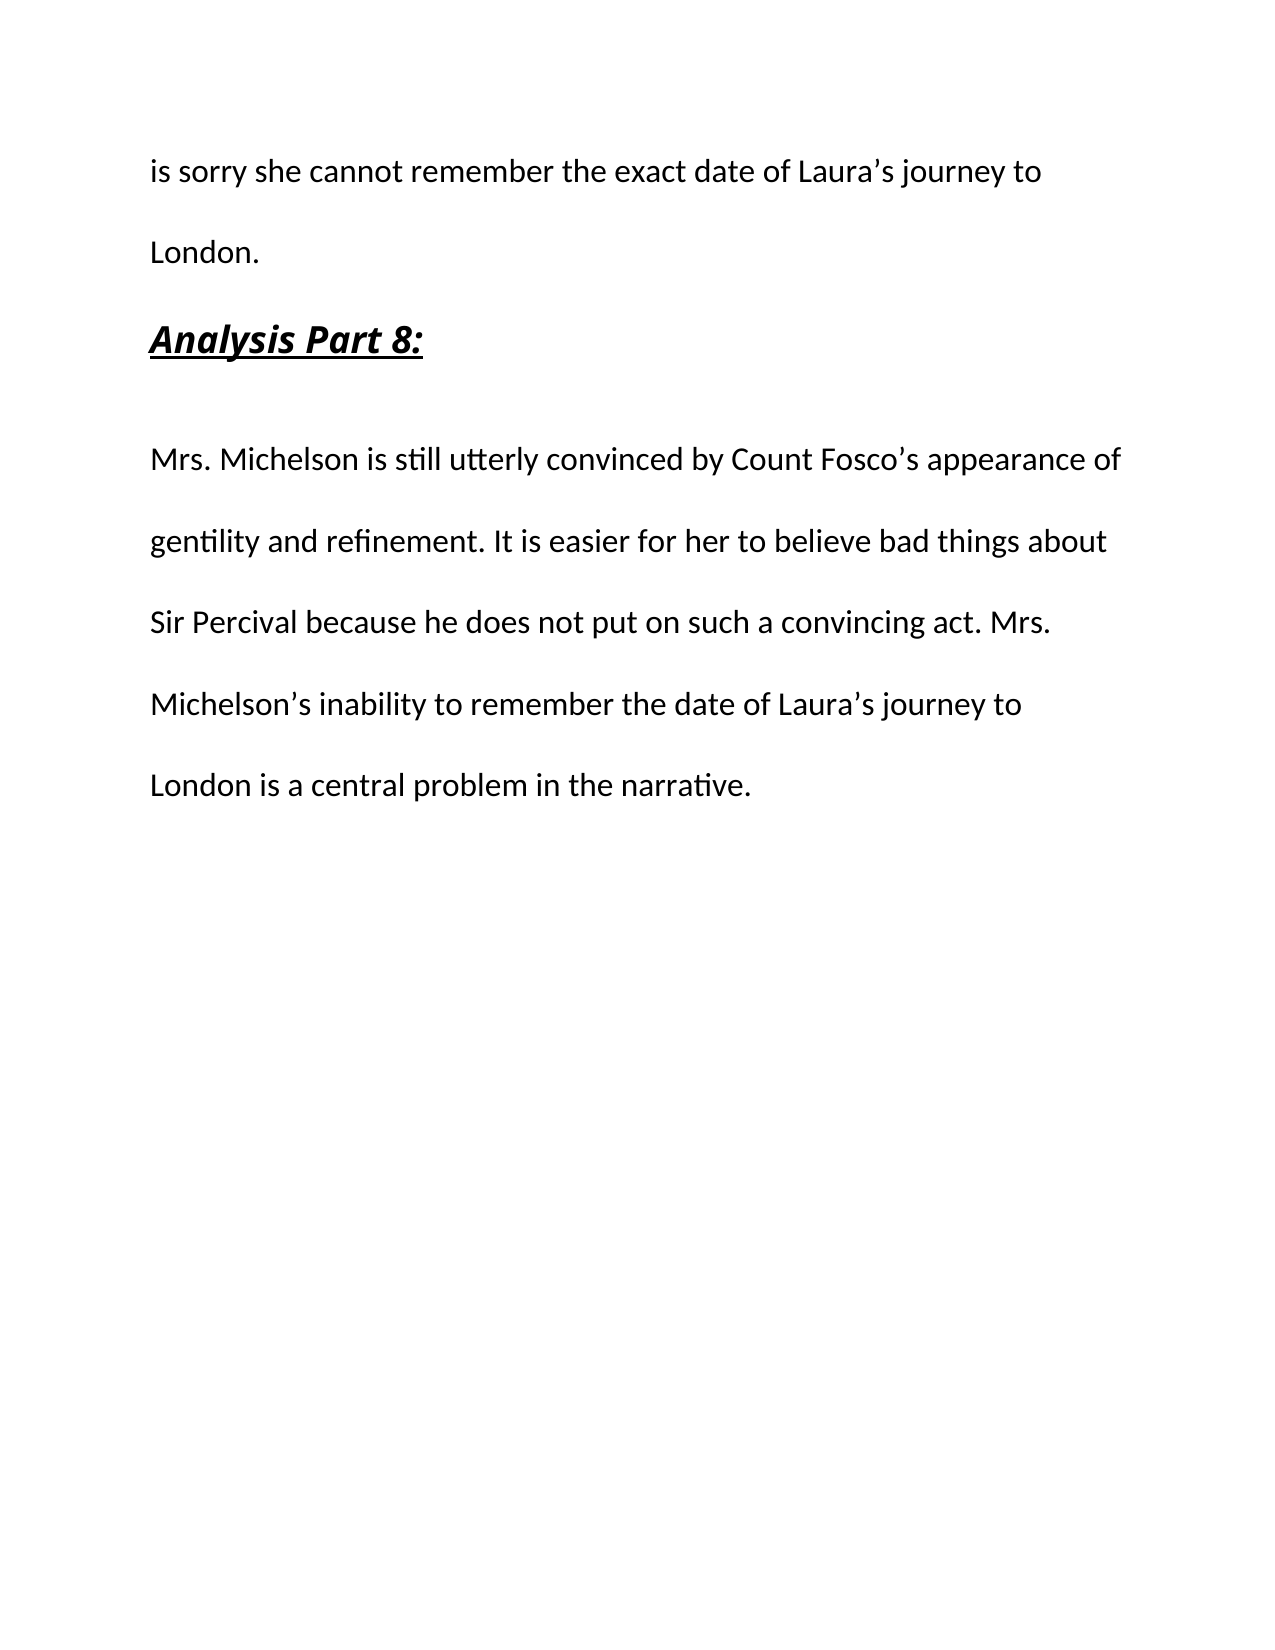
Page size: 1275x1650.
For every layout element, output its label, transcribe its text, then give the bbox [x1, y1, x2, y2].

text Mrs. Michelson is still utterly convinced by Count Fosco’s appearance of gentility and refinement. It is easier for her to believe bad things about Sir Percival because he does not put on such a convincing act. Mrs. Michelson’s inability to remember the date of Laura’s journey to London is a central problem in the narrative. [150, 438, 1125, 805]
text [150, 150, 1125, 272]
text Analysis Part 8: [150, 313, 1125, 364]
